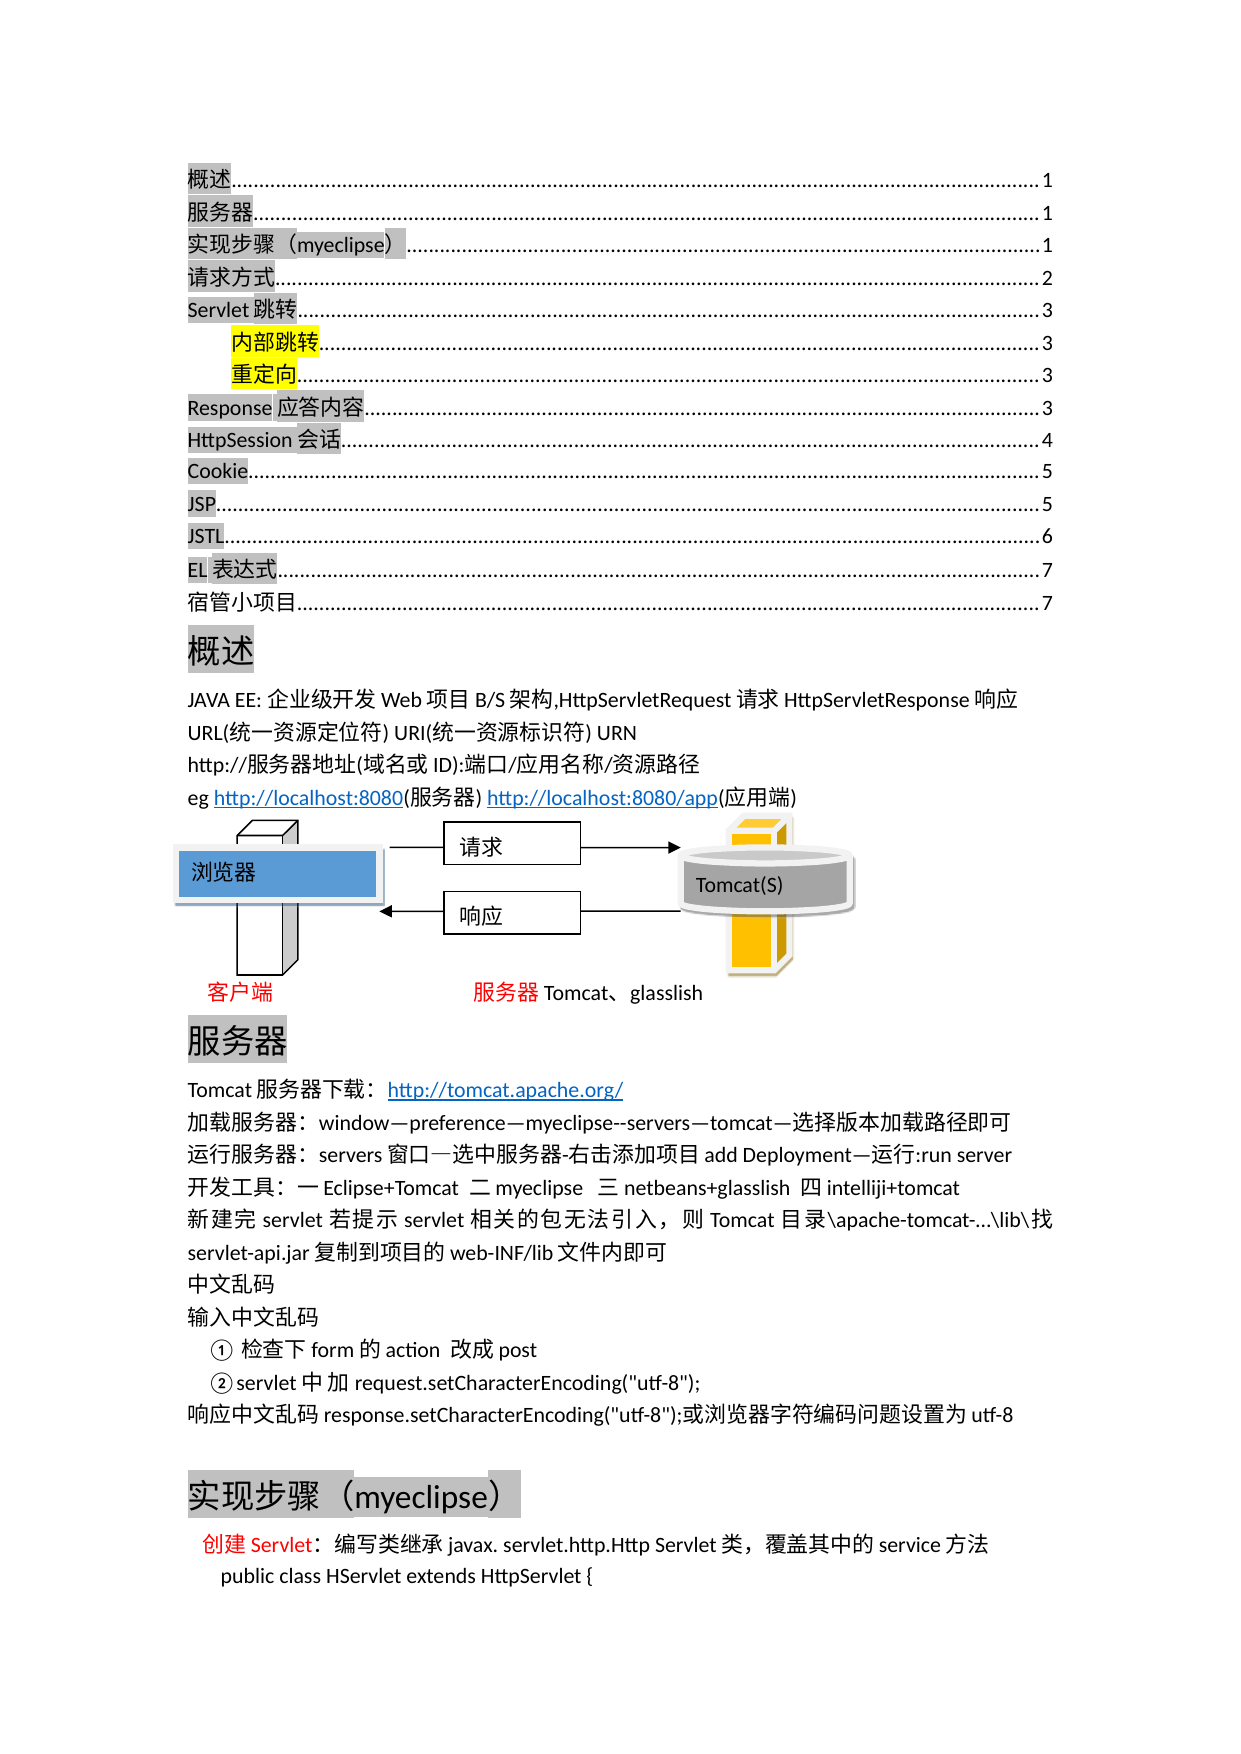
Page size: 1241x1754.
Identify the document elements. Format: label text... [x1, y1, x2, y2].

text 概述 1 [187, 162, 1053, 194]
text 加载服务器：window—preference—myeclipse--servers—tomcat—选择版本加载路径即可 [187, 1104, 1053, 1137]
text 内部跳转 3 [231, 324, 1053, 357]
text ②servlet中 加 request.setCharacterEncoding("utf-8"); [187, 1364, 1053, 1397]
text 服务器 1 [187, 194, 1053, 227]
text 客户端 服务器Tomcat、glasslish [187, 974, 1053, 1007]
text HttpSession会话 4 [187, 422, 1053, 454]
text Response应答内容 3 [187, 389, 1053, 422]
text 请求方式 2 [187, 259, 1053, 292]
text JSTL 6 [187, 519, 1053, 552]
text 宿管小项目 7 [187, 584, 1053, 617]
text Tomcat服务器下载：http://tomcat.apache.org/ [187, 1072, 1053, 1104]
text EL表达式 7 [187, 552, 1053, 584]
text eg http://localhost:8080(服务器) http://localhost:8080/app(应用端) [187, 779, 1053, 812]
text 重定向 3 [231, 357, 1053, 389]
text public class HServlet extends HttpServlet { [187, 1559, 1053, 1592]
text 输入中文乱码 [187, 1299, 1053, 1332]
text http://服务器地址(域名或ID):端口/应用名称/资源路径 [187, 747, 1053, 779]
text 实现步骤（myeclipse） 1 [187, 227, 1053, 259]
text Servlet跳转 3 [187, 292, 1053, 324]
text URL(统一资源定位符) URI(统一资源标识符) URN [187, 714, 1053, 747]
text JAVA EE: 企业级开发Web项目 B/S架构,HttpServletRequest请求HttpServletResponse响应 [187, 682, 1053, 714]
text 运行服务器：servers窗口—选中服务器-右击添加项目add Deployment—运行:run server [187, 1137, 1053, 1169]
text 响应中文乱码 response.setCharacterEncoding("utf-8");或浏览器字符编码问题设置为utf-8 [187, 1397, 1053, 1429]
text 中文乱码 [187, 1267, 1053, 1299]
text 概述 [187, 617, 1053, 682]
text ①检查下 form 的action 改成post [187, 1332, 1053, 1364]
text 服务器 [187, 1007, 1053, 1072]
text 新建完servlet若提示servlet相关的包无法引入，则Tomcat目录\apache-tomcat-…\lib\找servlet-api.jar复制到项目的web-INF/lib文件内即可 [187, 1202, 1053, 1267]
text 开发工具：一Eclipse+Tomcat 二myeclipse 三netbeans+glasslish 四intelliji+tomcat [187, 1169, 1053, 1202]
text Cookie 5 [187, 454, 1053, 487]
text 创建Servlet：编写类继承javax. servlet.http.Http Servlet类，覆盖其中的service方法 [187, 1527, 1053, 1559]
text JSP 5 [187, 487, 1053, 519]
text 实现步骤（myeclipse） [187, 1462, 1053, 1527]
